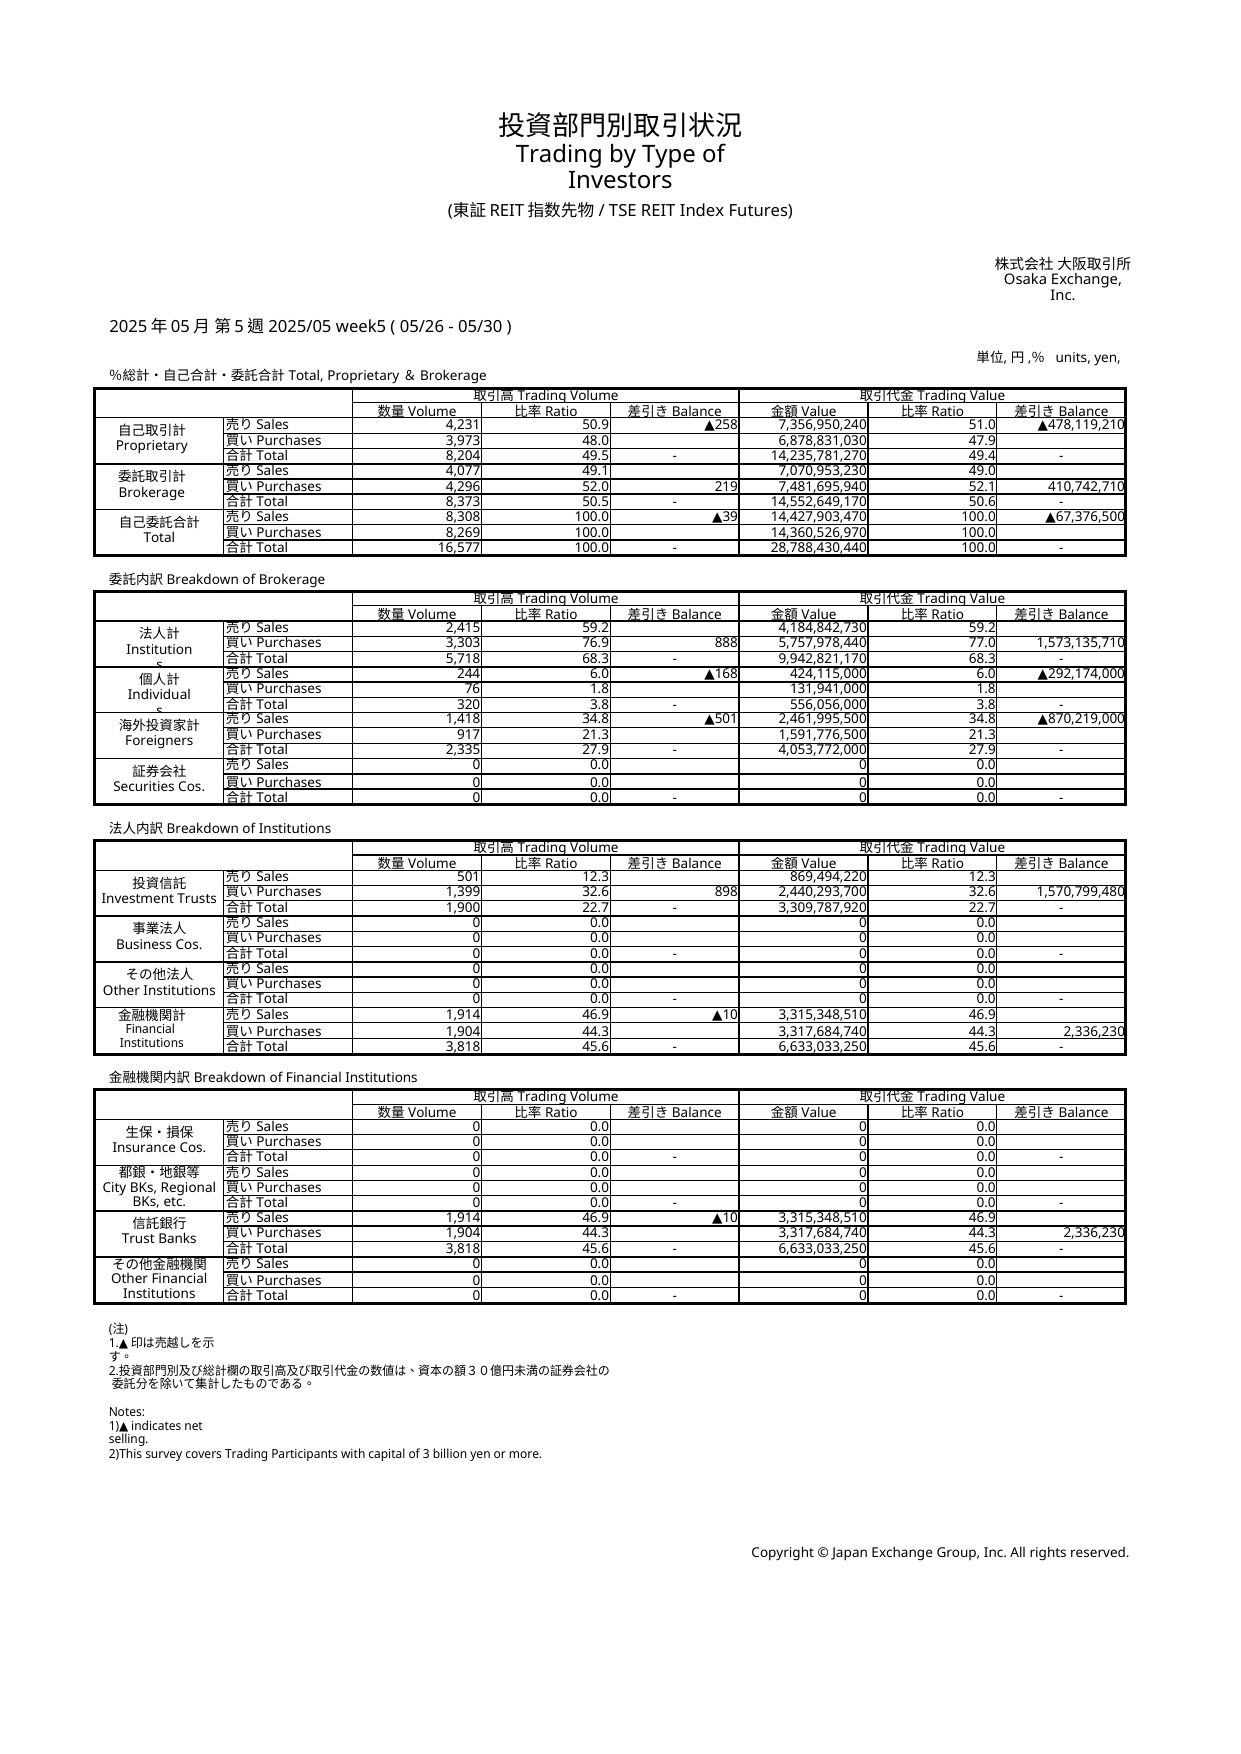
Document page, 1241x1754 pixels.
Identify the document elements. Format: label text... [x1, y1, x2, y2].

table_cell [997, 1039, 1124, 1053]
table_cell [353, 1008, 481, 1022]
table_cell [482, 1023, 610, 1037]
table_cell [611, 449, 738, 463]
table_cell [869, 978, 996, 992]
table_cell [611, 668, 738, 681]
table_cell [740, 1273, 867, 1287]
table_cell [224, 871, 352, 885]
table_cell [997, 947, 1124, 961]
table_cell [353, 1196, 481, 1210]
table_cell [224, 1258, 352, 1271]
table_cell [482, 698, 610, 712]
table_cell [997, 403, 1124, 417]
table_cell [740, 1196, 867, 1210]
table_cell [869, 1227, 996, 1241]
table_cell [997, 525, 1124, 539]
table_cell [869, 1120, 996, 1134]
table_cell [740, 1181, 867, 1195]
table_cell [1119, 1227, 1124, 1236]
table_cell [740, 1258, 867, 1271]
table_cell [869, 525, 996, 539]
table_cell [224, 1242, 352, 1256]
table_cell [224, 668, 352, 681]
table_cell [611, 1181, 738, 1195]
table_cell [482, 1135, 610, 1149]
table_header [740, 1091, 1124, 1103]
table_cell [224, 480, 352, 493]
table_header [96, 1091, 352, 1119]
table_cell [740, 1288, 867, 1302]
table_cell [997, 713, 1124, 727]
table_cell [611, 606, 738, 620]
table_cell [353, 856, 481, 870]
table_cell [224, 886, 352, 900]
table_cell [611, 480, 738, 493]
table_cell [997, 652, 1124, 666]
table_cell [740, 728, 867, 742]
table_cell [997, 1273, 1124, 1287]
text 2.投資部門別及び総計欄の取引高及び取引代金の数値は、資本の額３０億円未満の証券会社の 委託分を除いて集計したものである。 [108, 1364, 611, 1392]
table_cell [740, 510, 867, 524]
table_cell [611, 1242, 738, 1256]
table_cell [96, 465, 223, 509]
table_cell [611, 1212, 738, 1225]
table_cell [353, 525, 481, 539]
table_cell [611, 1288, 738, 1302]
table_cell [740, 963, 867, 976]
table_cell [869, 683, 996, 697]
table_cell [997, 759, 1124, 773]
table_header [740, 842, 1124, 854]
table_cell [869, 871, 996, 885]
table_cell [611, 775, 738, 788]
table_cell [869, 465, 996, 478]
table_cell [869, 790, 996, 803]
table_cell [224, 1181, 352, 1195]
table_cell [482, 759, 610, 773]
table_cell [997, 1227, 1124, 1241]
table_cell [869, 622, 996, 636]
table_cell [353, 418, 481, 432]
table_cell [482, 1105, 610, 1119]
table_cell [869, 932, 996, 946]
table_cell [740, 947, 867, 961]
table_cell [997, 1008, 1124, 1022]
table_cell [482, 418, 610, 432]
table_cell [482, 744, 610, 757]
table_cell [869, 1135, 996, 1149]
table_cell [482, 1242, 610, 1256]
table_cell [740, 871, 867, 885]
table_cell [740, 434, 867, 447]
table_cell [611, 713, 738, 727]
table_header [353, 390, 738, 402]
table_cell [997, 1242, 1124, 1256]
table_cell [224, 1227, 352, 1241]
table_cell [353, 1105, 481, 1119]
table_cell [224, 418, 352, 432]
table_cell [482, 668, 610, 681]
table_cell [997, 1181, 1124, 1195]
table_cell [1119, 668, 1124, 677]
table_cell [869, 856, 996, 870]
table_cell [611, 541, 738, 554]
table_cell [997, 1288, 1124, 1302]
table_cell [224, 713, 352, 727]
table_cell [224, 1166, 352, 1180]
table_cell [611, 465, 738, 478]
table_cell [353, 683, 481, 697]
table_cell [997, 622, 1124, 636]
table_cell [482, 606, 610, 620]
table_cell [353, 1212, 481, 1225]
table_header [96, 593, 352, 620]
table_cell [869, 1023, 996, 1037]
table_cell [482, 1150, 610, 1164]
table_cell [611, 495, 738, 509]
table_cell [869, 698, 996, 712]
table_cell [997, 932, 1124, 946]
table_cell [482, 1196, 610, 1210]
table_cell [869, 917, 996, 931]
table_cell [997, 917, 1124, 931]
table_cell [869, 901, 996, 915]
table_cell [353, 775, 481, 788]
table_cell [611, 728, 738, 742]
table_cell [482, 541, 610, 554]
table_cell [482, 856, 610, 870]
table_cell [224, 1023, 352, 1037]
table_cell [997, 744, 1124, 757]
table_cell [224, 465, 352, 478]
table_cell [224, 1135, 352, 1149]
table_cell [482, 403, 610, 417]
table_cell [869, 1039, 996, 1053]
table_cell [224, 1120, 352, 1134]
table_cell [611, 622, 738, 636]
text 2025年05月 第5週 2025/05 week5 ( 05/26 - 05/30 ) [109, 319, 1136, 336]
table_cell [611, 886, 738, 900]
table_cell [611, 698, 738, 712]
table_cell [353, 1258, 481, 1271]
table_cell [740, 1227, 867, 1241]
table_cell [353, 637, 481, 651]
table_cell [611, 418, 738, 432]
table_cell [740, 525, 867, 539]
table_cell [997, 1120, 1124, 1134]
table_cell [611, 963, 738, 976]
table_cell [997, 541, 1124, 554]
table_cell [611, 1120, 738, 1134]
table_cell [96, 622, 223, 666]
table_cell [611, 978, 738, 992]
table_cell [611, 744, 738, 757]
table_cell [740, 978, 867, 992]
text 金融機関内訳 Breakdown of Financial Institutions [109, 1072, 1136, 1085]
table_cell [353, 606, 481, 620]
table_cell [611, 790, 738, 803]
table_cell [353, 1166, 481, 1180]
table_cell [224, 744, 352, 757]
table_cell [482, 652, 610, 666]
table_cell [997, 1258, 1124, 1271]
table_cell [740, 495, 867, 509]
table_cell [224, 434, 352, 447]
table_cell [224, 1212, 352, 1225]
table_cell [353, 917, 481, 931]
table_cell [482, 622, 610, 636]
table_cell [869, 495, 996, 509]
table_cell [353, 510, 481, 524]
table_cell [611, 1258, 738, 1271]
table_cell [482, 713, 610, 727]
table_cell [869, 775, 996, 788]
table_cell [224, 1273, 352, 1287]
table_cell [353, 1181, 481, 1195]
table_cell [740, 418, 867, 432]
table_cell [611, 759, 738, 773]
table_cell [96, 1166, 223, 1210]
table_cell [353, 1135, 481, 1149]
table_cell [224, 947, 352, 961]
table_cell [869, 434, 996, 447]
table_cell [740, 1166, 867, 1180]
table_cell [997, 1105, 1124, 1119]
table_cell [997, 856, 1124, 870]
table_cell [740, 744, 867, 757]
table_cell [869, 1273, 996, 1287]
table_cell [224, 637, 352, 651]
text Notes: 1)▲indicates net selling. [108, 1405, 236, 1447]
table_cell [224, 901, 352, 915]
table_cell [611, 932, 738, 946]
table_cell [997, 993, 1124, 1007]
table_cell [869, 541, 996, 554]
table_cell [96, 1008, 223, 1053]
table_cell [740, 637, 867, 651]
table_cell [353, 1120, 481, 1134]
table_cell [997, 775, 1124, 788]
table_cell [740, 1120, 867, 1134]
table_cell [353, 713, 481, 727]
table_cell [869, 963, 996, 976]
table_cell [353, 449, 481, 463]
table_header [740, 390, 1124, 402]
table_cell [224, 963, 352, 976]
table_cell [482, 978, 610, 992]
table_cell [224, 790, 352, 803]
text 委託内訳 Breakdown of Brokerage [109, 573, 1136, 587]
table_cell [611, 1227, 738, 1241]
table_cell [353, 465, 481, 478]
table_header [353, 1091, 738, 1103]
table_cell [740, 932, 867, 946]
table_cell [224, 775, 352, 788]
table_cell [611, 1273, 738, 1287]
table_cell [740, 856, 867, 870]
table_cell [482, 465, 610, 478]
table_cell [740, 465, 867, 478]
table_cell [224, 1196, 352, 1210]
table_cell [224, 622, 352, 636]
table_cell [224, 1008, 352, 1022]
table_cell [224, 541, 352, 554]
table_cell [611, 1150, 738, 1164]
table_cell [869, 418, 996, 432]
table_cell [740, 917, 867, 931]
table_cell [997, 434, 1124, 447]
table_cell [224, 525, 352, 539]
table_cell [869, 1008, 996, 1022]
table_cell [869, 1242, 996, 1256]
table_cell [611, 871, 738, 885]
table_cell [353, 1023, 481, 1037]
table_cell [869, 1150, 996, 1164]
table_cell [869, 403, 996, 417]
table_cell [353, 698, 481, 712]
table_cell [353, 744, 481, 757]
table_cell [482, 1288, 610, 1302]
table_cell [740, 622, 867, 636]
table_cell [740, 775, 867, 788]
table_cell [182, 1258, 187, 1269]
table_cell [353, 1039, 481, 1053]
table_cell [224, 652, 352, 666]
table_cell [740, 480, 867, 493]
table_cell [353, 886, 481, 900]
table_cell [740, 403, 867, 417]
text Copyright © Japan Exchange Group, Inc. All rights reserved. [104, 1547, 833, 1560]
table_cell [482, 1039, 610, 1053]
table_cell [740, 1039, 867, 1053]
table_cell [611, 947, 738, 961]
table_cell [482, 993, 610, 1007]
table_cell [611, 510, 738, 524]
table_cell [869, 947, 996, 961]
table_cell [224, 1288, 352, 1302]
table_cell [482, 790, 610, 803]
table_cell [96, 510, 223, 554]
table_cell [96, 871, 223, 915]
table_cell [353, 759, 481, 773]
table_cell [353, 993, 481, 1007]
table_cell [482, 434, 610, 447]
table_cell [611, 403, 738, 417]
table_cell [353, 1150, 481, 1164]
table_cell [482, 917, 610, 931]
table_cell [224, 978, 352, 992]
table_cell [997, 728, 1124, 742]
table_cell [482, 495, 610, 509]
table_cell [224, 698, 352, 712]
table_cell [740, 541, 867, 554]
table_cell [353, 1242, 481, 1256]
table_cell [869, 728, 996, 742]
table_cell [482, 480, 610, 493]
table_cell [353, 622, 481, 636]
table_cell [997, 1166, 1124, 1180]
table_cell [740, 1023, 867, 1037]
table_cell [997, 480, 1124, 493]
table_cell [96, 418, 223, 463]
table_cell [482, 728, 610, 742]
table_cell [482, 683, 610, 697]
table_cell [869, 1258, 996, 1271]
text 投資部門別取引状況 Trading by Type of Investors [464, 114, 776, 194]
text (注) 1.▲印は売越しを示す。 [108, 1323, 236, 1364]
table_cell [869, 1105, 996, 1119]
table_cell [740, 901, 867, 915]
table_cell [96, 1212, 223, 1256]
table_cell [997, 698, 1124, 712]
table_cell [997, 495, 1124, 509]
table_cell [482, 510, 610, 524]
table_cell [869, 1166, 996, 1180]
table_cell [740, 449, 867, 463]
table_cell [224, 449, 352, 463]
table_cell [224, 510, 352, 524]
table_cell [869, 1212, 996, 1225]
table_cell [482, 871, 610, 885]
text Copyright © Japan Exchange Group, Inc. All rights reserved. [833, 1547, 1129, 1560]
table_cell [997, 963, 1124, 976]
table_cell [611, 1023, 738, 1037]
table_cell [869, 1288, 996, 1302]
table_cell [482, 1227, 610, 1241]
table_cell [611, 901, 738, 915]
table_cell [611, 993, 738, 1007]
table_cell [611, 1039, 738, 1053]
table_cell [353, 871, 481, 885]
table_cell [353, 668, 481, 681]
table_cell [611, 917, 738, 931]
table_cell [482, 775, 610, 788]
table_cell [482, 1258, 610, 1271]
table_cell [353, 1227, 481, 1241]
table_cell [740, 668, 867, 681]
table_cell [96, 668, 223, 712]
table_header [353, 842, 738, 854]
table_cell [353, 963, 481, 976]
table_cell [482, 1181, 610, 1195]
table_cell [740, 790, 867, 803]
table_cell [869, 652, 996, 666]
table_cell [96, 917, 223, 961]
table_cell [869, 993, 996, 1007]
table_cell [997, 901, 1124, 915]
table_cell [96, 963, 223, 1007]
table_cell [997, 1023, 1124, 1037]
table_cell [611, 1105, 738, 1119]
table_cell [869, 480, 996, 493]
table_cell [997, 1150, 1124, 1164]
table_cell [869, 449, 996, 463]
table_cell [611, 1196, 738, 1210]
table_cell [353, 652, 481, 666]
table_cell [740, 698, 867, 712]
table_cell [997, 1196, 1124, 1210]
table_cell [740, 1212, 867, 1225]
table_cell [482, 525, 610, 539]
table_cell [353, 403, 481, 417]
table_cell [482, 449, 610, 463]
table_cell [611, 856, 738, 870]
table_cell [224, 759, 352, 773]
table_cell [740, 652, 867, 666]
text 法人内訳 Breakdown of Institutions [109, 823, 1136, 836]
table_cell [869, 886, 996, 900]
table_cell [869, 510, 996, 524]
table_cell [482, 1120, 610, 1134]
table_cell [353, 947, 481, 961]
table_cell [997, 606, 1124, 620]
text (東証REIT指数先物 / TSE REIT Index Futures) [104, 203, 1136, 220]
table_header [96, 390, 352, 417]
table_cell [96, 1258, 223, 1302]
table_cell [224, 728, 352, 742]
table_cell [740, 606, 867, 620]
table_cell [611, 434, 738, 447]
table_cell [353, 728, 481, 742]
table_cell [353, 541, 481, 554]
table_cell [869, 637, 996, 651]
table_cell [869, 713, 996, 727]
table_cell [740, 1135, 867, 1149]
text 単位, 円 ,％ units, yen, ％総計・自己合計・委託合計 Total, Proprietary ＆ Brokerage [109, 349, 1136, 384]
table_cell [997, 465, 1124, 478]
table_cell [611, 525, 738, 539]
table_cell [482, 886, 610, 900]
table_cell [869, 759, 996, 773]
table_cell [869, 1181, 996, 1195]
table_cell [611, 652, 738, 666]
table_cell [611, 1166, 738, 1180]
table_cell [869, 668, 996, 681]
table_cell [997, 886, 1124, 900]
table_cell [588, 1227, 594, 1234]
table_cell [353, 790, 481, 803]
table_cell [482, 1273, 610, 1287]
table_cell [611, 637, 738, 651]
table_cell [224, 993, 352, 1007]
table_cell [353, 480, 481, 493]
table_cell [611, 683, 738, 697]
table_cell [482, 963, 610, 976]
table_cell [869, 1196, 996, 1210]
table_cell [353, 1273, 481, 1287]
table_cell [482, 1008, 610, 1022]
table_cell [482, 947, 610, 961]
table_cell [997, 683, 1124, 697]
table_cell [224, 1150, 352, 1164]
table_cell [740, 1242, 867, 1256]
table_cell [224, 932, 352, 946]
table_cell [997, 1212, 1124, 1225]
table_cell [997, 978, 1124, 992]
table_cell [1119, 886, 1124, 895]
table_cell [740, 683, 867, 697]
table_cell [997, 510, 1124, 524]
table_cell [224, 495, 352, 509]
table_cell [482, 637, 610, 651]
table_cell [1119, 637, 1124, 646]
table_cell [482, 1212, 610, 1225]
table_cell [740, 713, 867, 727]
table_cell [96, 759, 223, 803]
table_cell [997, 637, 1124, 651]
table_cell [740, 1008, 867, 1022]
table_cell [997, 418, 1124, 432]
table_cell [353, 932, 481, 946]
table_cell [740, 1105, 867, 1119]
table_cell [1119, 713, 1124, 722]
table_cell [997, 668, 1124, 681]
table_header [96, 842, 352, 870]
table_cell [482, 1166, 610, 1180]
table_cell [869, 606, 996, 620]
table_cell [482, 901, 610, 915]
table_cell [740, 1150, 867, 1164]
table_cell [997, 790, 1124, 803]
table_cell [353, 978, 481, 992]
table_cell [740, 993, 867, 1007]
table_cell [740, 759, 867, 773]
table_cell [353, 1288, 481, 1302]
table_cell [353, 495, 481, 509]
text 株式会社 大阪取引所 Osaka Exchange, Inc. [989, 257, 1136, 303]
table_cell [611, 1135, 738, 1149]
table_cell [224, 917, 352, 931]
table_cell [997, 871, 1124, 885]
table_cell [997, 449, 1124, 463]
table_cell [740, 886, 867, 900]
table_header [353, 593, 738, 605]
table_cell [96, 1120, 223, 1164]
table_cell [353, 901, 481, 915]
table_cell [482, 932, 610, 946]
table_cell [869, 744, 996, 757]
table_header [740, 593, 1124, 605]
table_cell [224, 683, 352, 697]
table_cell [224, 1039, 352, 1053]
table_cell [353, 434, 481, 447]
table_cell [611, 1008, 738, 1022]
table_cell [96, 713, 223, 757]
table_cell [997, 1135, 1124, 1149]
